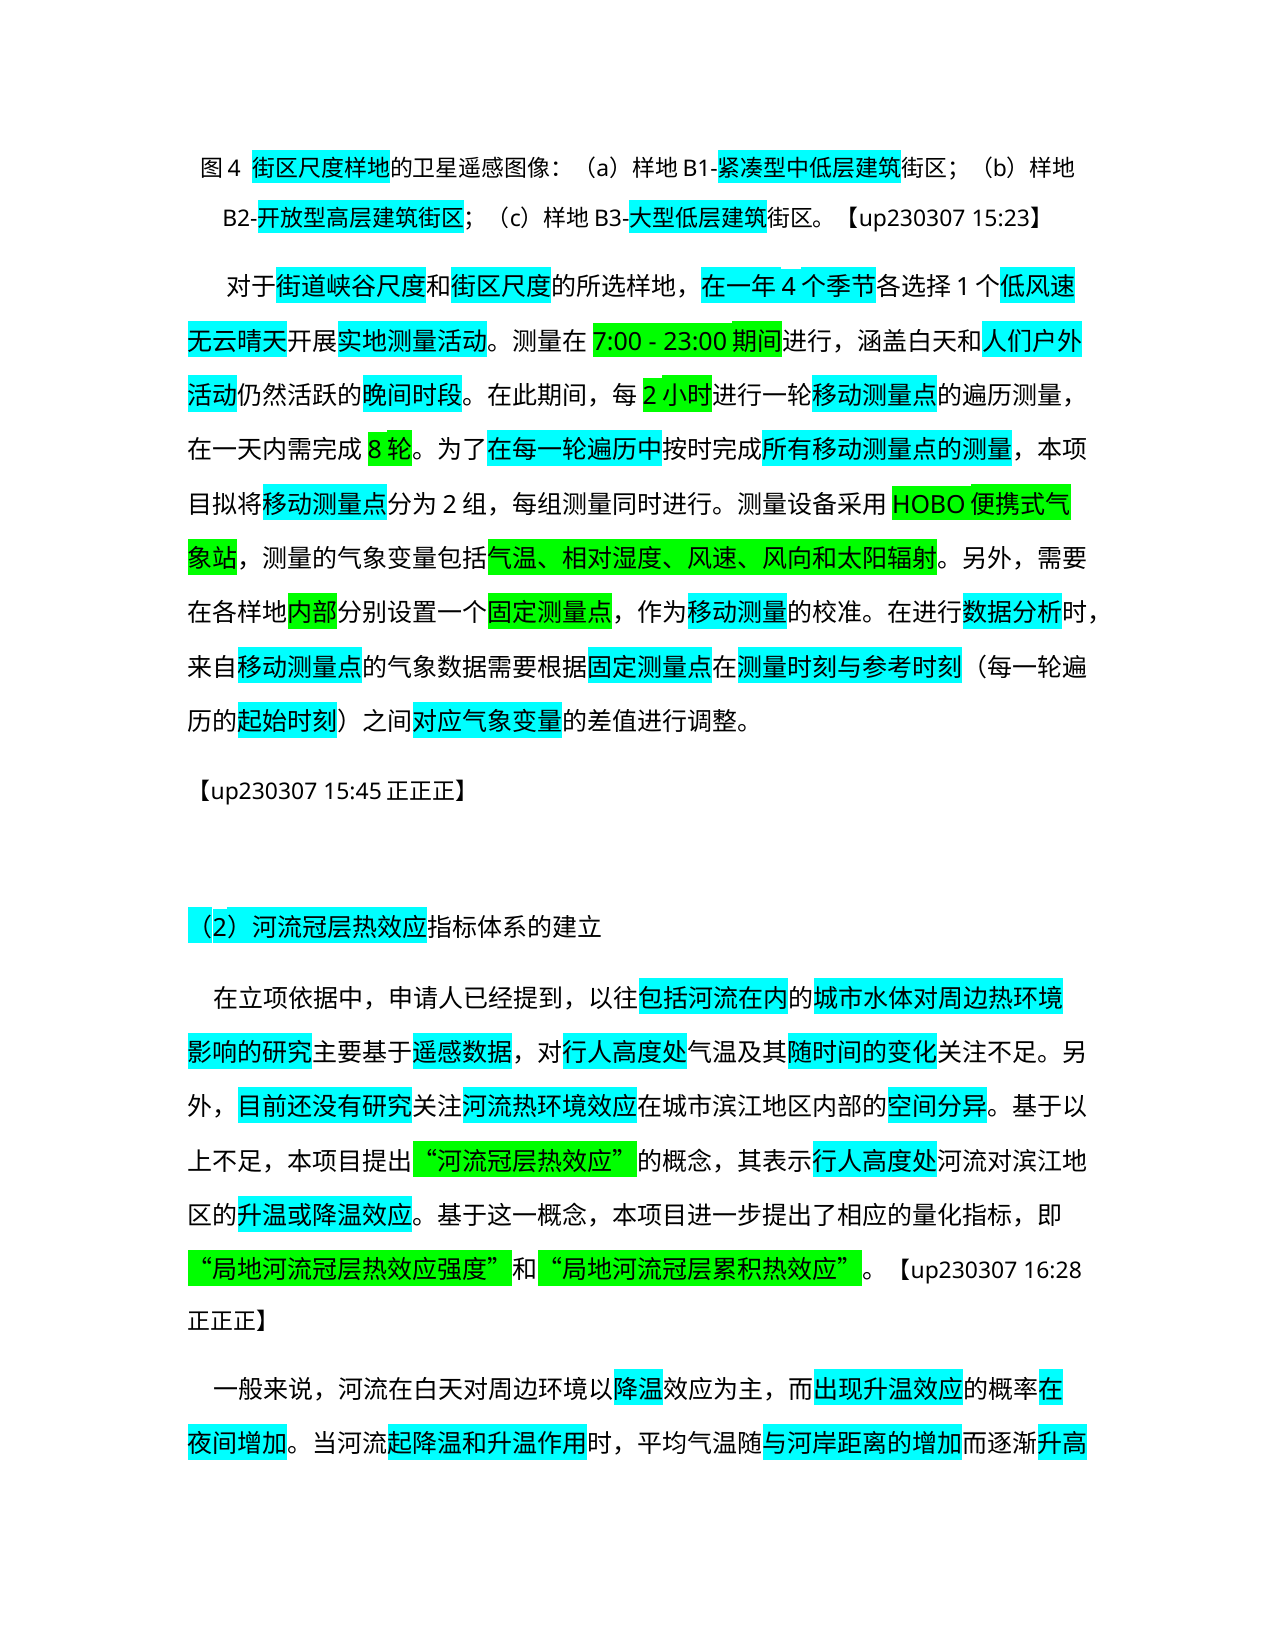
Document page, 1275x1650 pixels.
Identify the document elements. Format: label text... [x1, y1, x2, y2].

text 在立项依据中，申请人已经提到，以往包括河流在内的城市水体对周边热环境影响的研究主要基于遥感数据，对行人高度处气温及其随时间的变化关注不足。另外，目前还没有研究关注河流热环境效应在城市滨江地区内部的空间分异。基于以上不足，本项目提出“河流冠层热效应”的概念，其表示行人高度处河流对滨江地区的升温或降温效应。基于这一概念，本项目进一步提出了相应的量化指标，即“局地河流冠层热效应强度”和“局地河流冠层累积热效应”。【up230307 16:28正正正】 [187, 978, 1087, 1336]
text （2）河流冠层热效应指标体系的建立 [427, 907, 1087, 943]
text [187, 1369, 1087, 1460]
text 对于街道峡谷尺度和街区尺度的所选样地，在一年4个季节各选择1个低风速无云晴天开展实地测量活动。测量在7:00 - 23:00期间进行，涵盖白天和人们户外活动仍然活跃的晚间时段。在此期间，每2小时进行一轮移动测量点的遍历测量，在一天内需完成8轮。为了在每一轮遍历中按时完成所有移动测量点的测量，本项目拟将移动测量点分为2组，每组测量同时进行。测量设备采用HOBO便携式气象站，测量的气象变量包括气温、相对湿度、风速、风向和太阳辐射。另外，需要在各样地内部分别设置一个固定测量点，作为移动测量的校准。在进行数据分析时，来自移动测量点的气象数据需要根据固定测量点在测量时刻与参考时刻（每一轮遍历的起始时刻）之间对应气象变量的差值进行调整。 [187, 267, 1087, 738]
text 【up230307 15:45正正正】 [187, 773, 1087, 806]
text 图4 街区尺度样地的卫星遥感图像：（a）样地B1-紧凑型中低层建筑街区；（b）样地B2-开放型高层建筑街区；（c）样地B3-大型低层建筑街区。【up230307 15:23】 [187, 150, 1087, 233]
